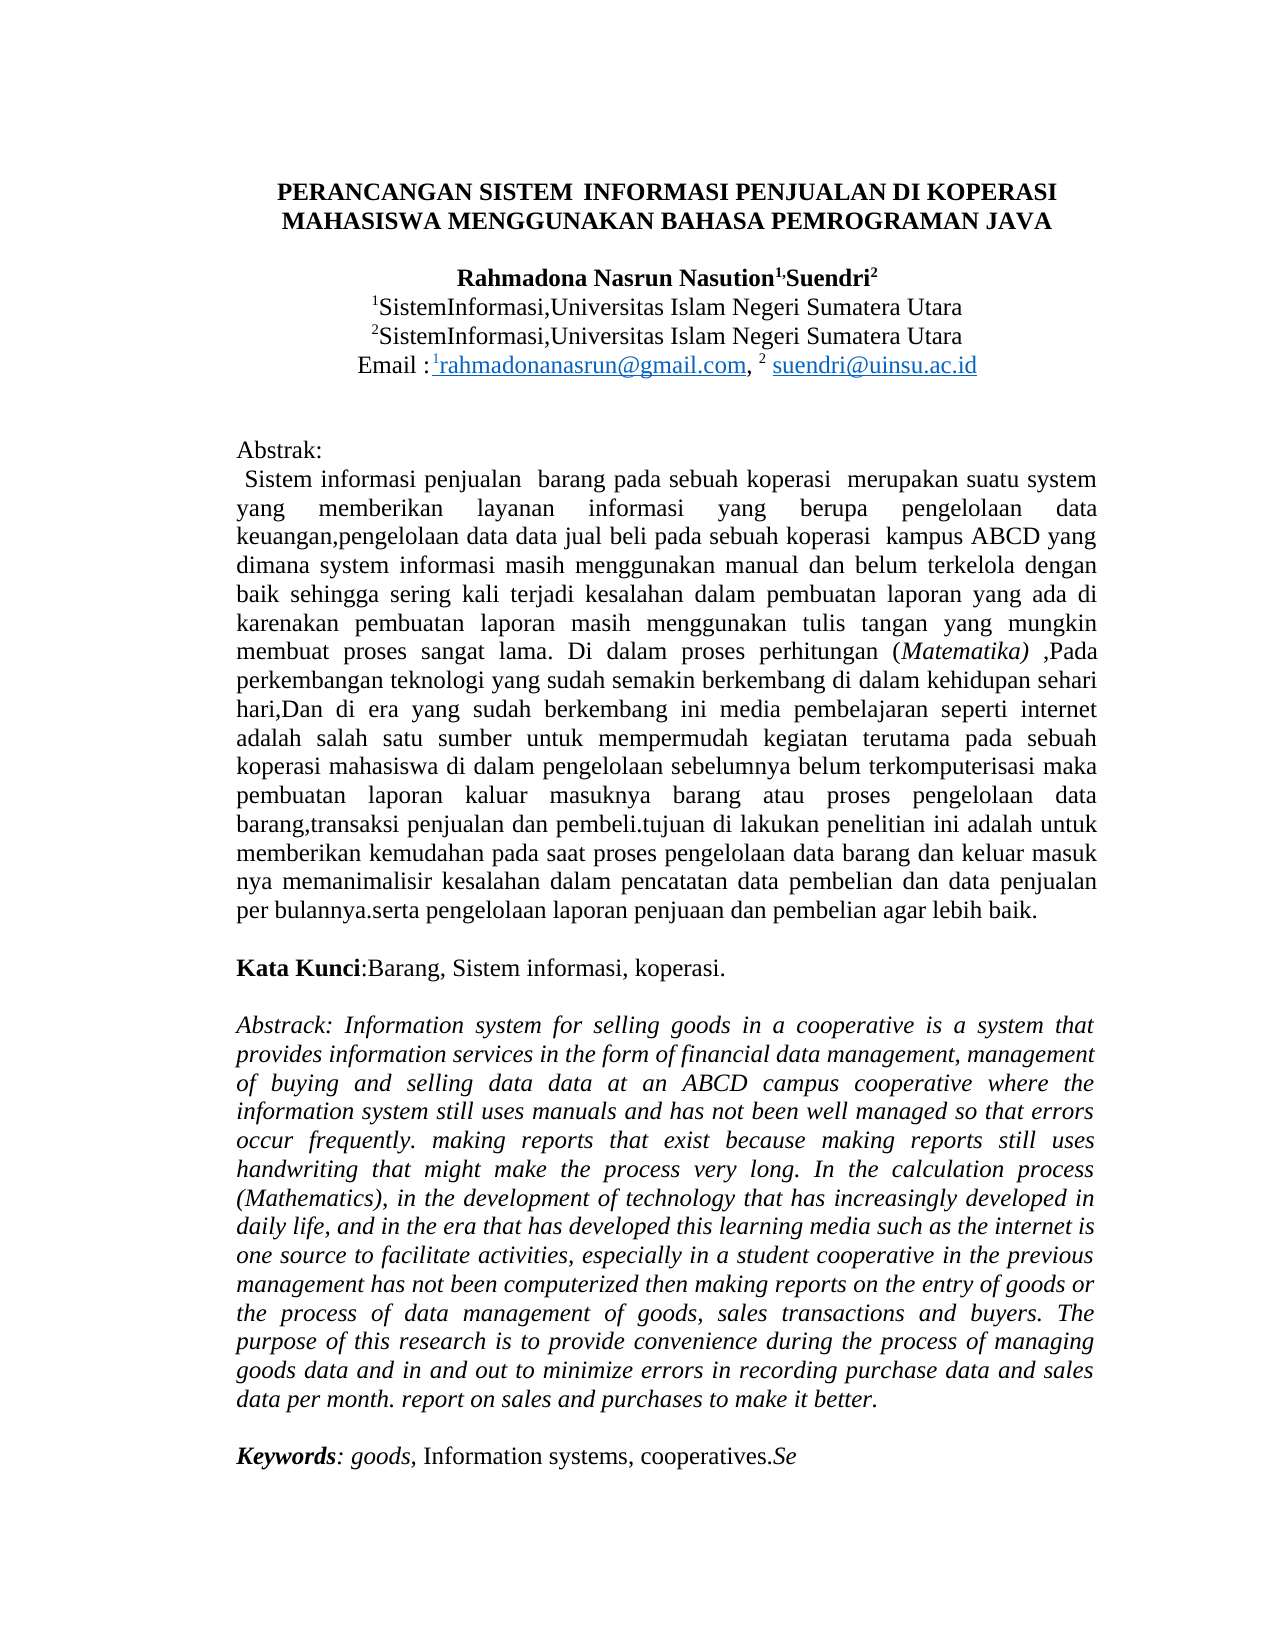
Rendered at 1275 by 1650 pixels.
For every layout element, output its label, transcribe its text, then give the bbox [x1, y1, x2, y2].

text Abstrack: Information system for selling goods in a cooperative is a system that provides information services in the form of financial data management, management of buying and selling data data at an ABCD campus cooperative where the information system still uses manuals and has not been well managed so that errors occur frequently. making reports that exist because making reports still uses handwriting that might make the process very long. In the calculation process (Mathematics), in the development of technology that has increasingly developed in daily life, and in the era that has developed this learning media such as the internet is one source to facilitate activities, especially in a student cooperative in the previous management has not been computerized then making reports on the entry of goods or the process of data management of goods, sales transactions and buyers. The purpose of this research is to provide convenience during the process of managing goods data and in and out to minimize errors in recording purchase data and sales data per month. report on sales and purchases to make it better. [236, 1010, 1098, 1413]
text Email : 1rahmadonanasrun@gmail.com, 2 suendri@uinsu.ac.id [236, 350, 1098, 378]
text Abstrak: [236, 435, 1098, 464]
text Kata Kunci:Barang, Sistem informasi, koperasi. [236, 953, 1098, 981]
text Rahmadona Nasrun Nasution1,Suendri2 [236, 263, 1098, 292]
text PERANCANGAN SISTEM INFORMASI PENJUALAN DI KOPERASI MAHASISWA MENGGUNAKAN BAHASA PEMROGRAMAN JAVA [236, 177, 1098, 235]
text 1SistemInformasi,Universitas Islam Negeri Sumatera Utara 2SistemInformasi,Universitas Islam Negeri Sumatera Utara [236, 292, 1098, 350]
text Keywords: goods, Information systems, cooperatives.Se [236, 1441, 1098, 1470]
text Sistem informasi penjualan barang pada sebuah koperasi merupakan suatu system yang memberikan layanan informasi yang berupa pengelolaan data keuangan,pengelolaan data data jual beli pada sebuah koperasi kampus ABCD yang dimana system informasi masih menggunakan manual dan belum terkelola dengan baik sehingga sering kali terjadi kesalahan dalam pembuatan laporan yang ada di karenakan pembuatan laporan masih menggunakan tulis tangan yang mungkin membuat proses sangat lama. Di dalam proses perhitungan (Matematika) ,Pada perkembangan teknologi yang sudah semakin berkembang di dalam kehidupan sehari hari,Dan di era yang sudah berkembang ini media pembelajaran seperti internet adalah salah satu sumber untuk mempermudah kegiatan terutama pada sebuah koperasi mahasiswa di dalam pengelolaan sebelumnya belum terkomputerisasi maka pembuatan laporan kaluar masuknya barang atau proses pengelolaan data barang,transaksi penjualan dan pembeli.tujuan di lakukan penelitian ini adalah untuk memberikan kemudahan pada saat proses pengelolaan data barang dan keluar masuk nya memanimalisir kesalahan dalam pencatatan data pembelian dan data penjualan per bulannya.serta pengelolaan laporan penjuaan dan pembelian agar lebih baik. [236, 464, 1098, 924]
